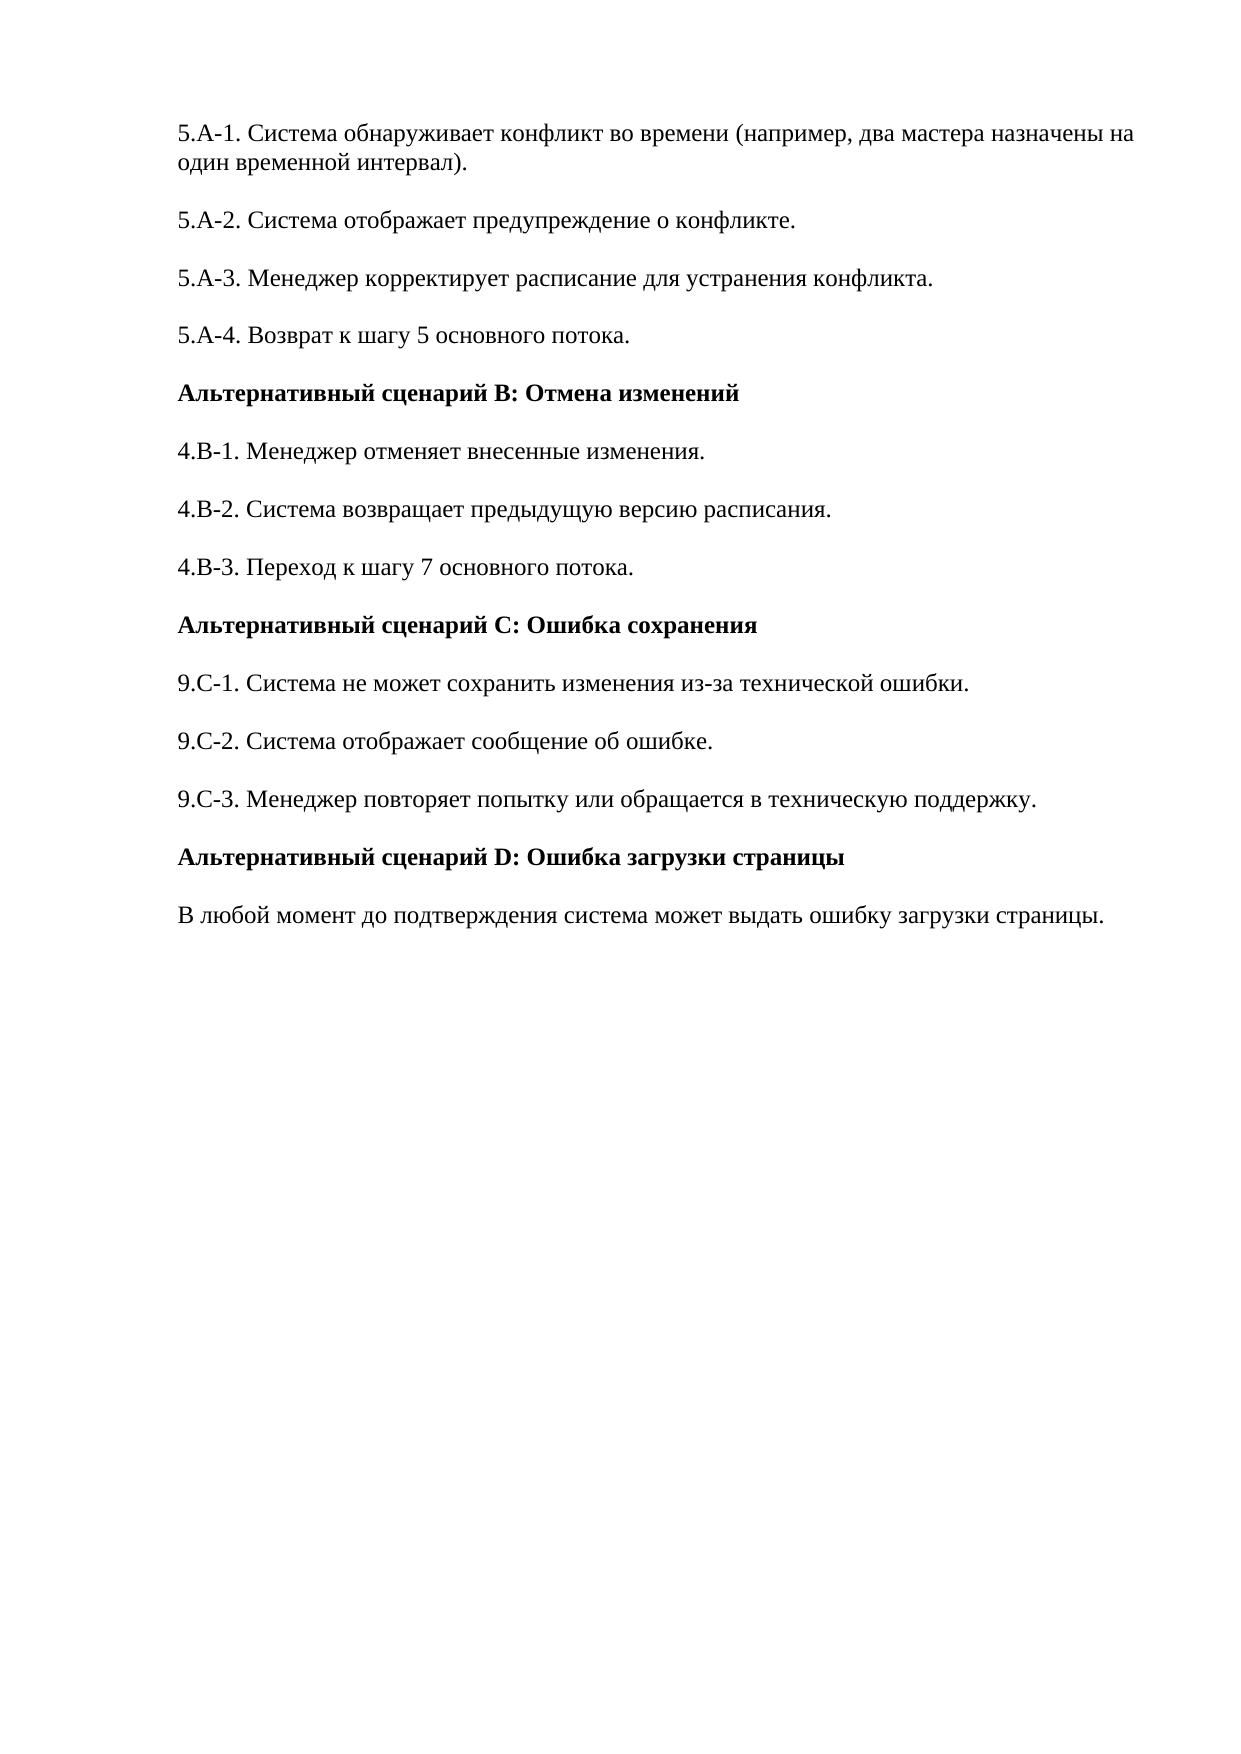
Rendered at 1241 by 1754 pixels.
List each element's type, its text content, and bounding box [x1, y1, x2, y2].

text Альтернативный сценарий D: Ошибка загрузки страницы [177, 842, 1152, 871]
text 5.A-2. Система отображает предупреждение о конфликте. [177, 205, 1152, 233]
text 5.A-3. Менеджер корректирует расписание для устранения конфликта. [177, 263, 1152, 291]
text 5.A-1. Система обнаруживает конфликт во времени (например, два мастера назначены на один временной интервал). [177, 118, 1152, 176]
text 9.C-1. Система не может сохранить изменения из-за технической ошибки. [177, 668, 1152, 697]
text 9.C-2. Система отображает сообщение об ошибке. [177, 726, 1152, 755]
text 4.B-3. Переход к шагу 7 основного потока. [177, 552, 1152, 581]
text 9.C-3. Менеджер повторяет попытку или обращается в техническую поддержку. [177, 784, 1152, 813]
text Альтернативный сценарий B: Отмена изменений [177, 378, 1152, 407]
text 5.A-4. Возврат к шагу 5 основного потока. [177, 321, 1152, 349]
text В любой момент до подтверждения система может выдать ошибку загрузки страницы. [177, 900, 1152, 928]
text 4.B-1. Менеджер отменяет внесенные изменения. [177, 436, 1152, 465]
text 4.B-2. Система возвращает предыдущую версию расписания. [177, 494, 1152, 523]
text Альтернативный сценарий C: Ошибка сохранения [177, 610, 1152, 639]
